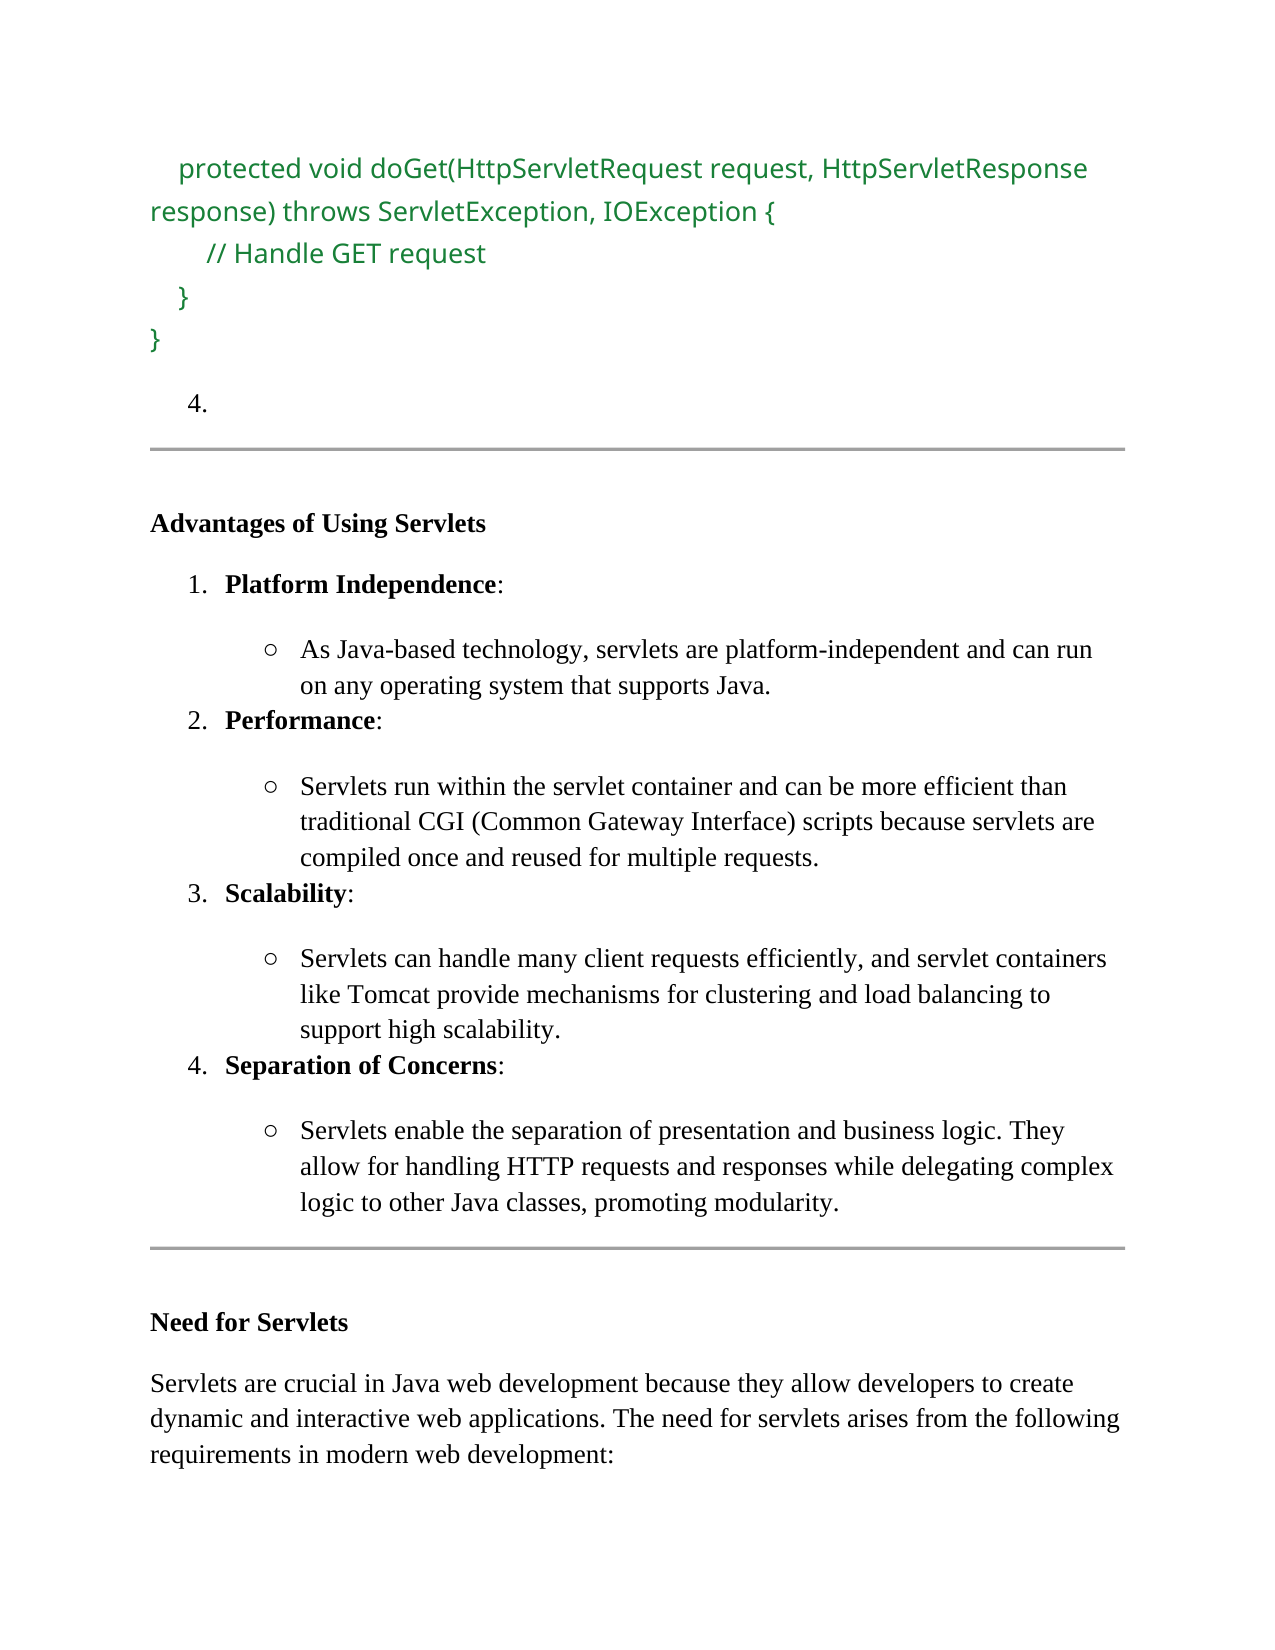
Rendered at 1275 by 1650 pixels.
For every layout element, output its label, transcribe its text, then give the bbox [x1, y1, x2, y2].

text } [150, 277, 1125, 314]
list Scalability: [187, 877, 1125, 938]
text Servlets are crucial in Java web development because they allow developers to create dynamic and interactive web applications. The need for servlets arises from the following requirements in modern web development: [150, 1367, 1125, 1469]
list Platform Independence: [187, 568, 1125, 629]
list Performance: [187, 704, 1125, 766]
subtitle Advantages of Using Servlets [150, 507, 1125, 538]
list As Java-based technology, servlets are platform-independent and can run on any operating system that supports Java. [262, 633, 1125, 700]
list Separation of Concerns: [187, 1049, 1125, 1111]
list Servlets run within the servlet container and can be more efficient than traditional CGI (Common Gateway Interface) scripts because servlets are compiled once and reused for multiple requests. [262, 770, 1125, 872]
text } [150, 319, 1125, 356]
text protected void doGet(HttpServletRequest request, HttpServletResponse response) throws ServletException, IOException { [150, 150, 1125, 229]
text // Handle GET request [150, 235, 1125, 272]
list Servlets can handle many client requests efficiently, and servlet containers like Tomcat provide mechanisms for clustering and load balancing to support high scalability. [262, 942, 1125, 1045]
subtitle Need for Servlets [150, 1306, 1125, 1337]
list Servlets enable the separation of presentation and business logic. They allow for handling HTTP requests and responses while delegating complex logic to other Java classes, promoting modularity. [262, 1114, 1125, 1217]
